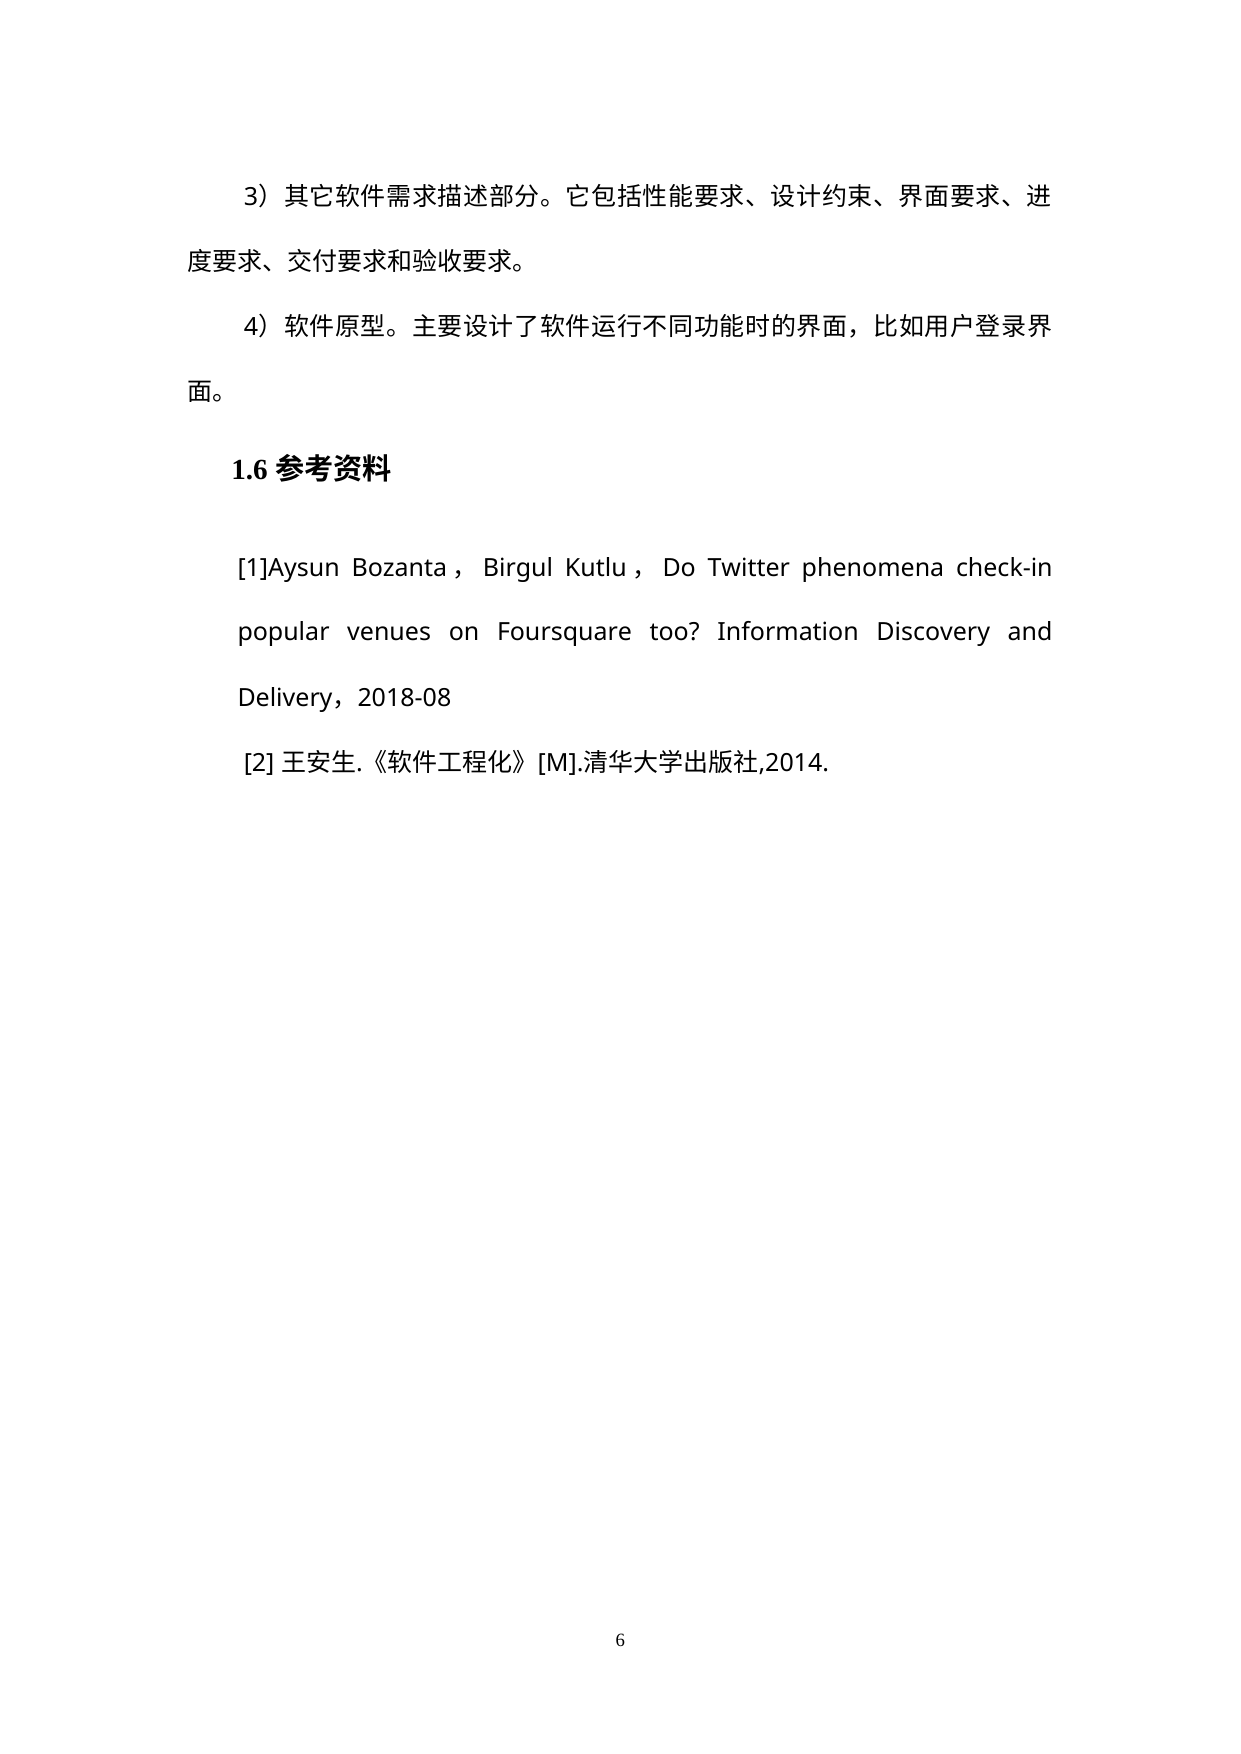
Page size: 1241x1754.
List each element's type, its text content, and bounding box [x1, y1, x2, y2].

text [2] 王安生.《软件工程化》[M].清华大学出版社,2014. [187, 728, 1053, 793]
text 4）软件原型。主要设计了软件运行不同功能时的界面，比如用户登录界面。 [187, 292, 1053, 422]
text [1]Aysun Bozanta，Birgul Kutlu，Do Twitter phenomena check-in popular venues on Foursquare too? Information Discovery and Delivery，2018-08 [237, 533, 1053, 728]
subtitle 1.6 参考资料 [231, 434, 1053, 499]
text 3）其它软件需求描述部分。它包括性能要求、设计约束、界面要求、进度要求、交付要求和验收要求。 [187, 162, 1053, 292]
